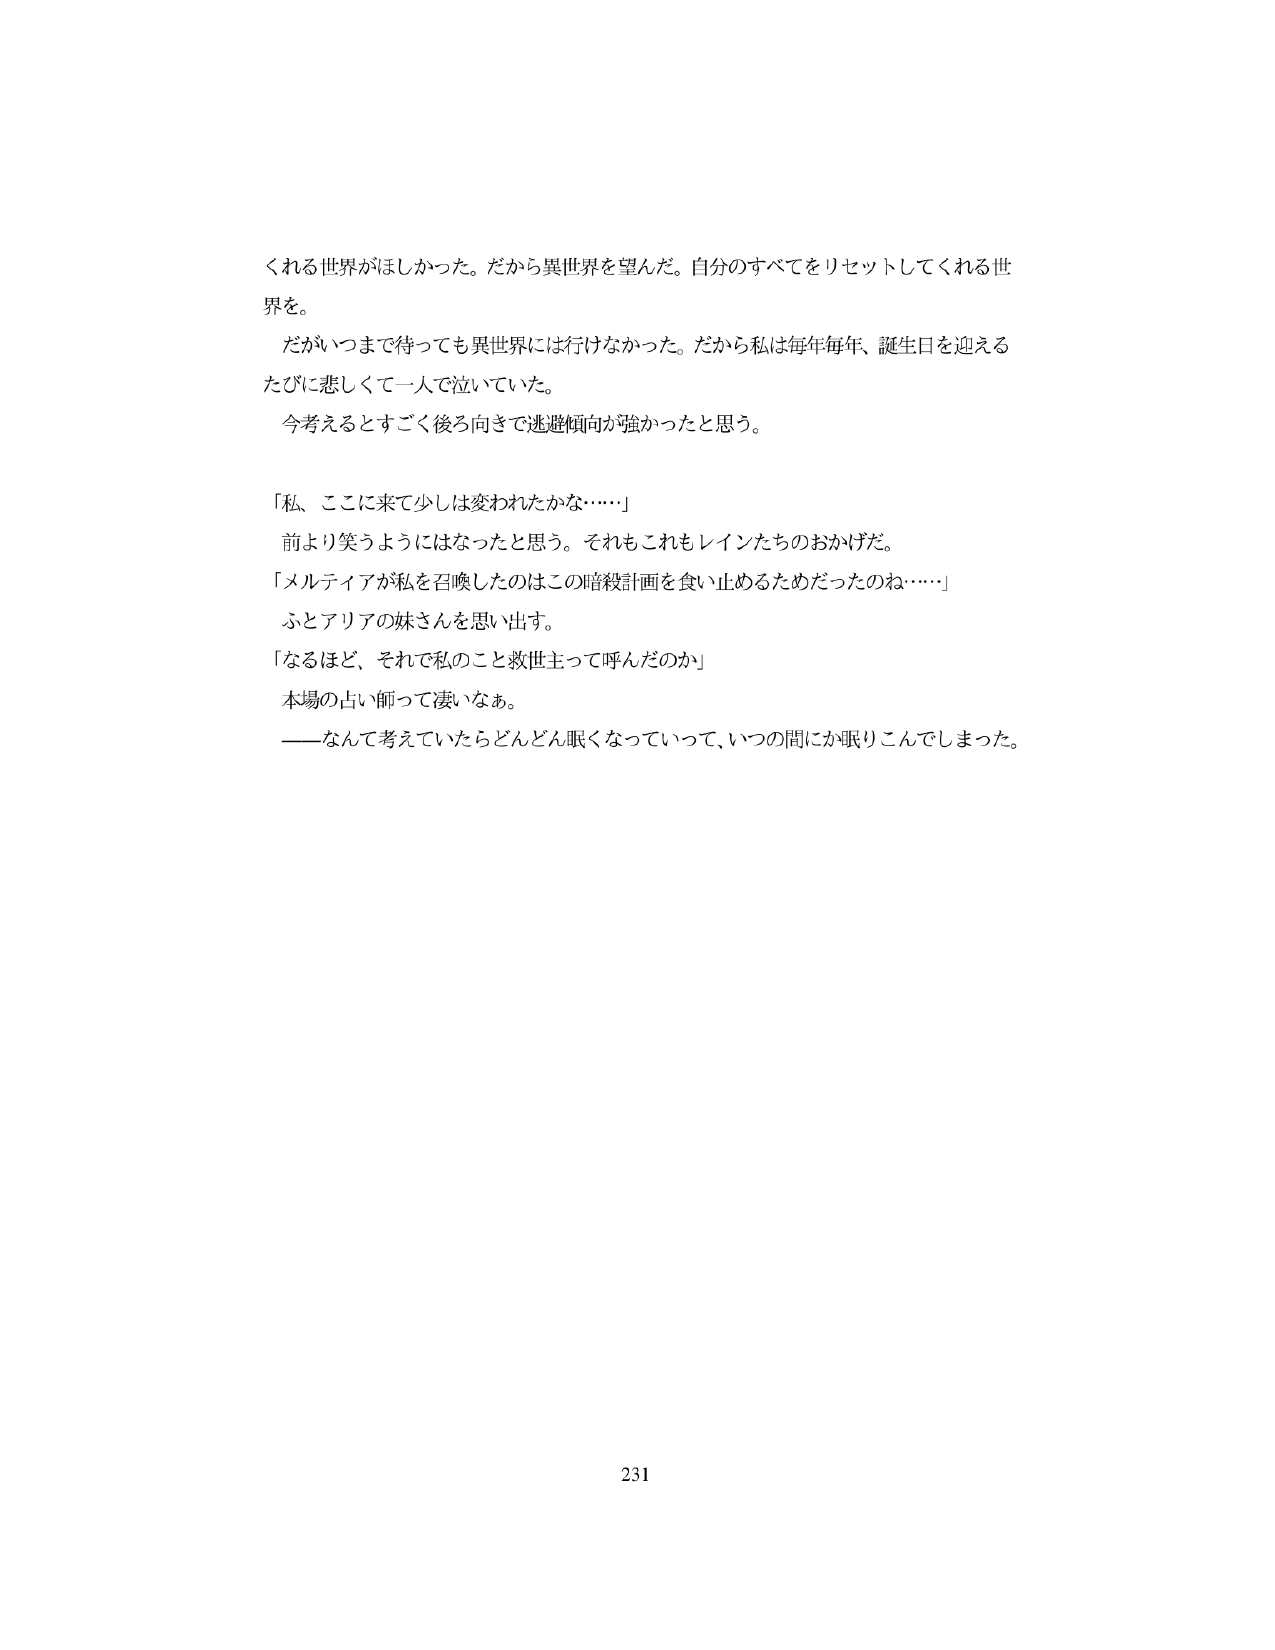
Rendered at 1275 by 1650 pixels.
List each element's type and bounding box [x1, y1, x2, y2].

picture [150, 150, 1121, 1501]
